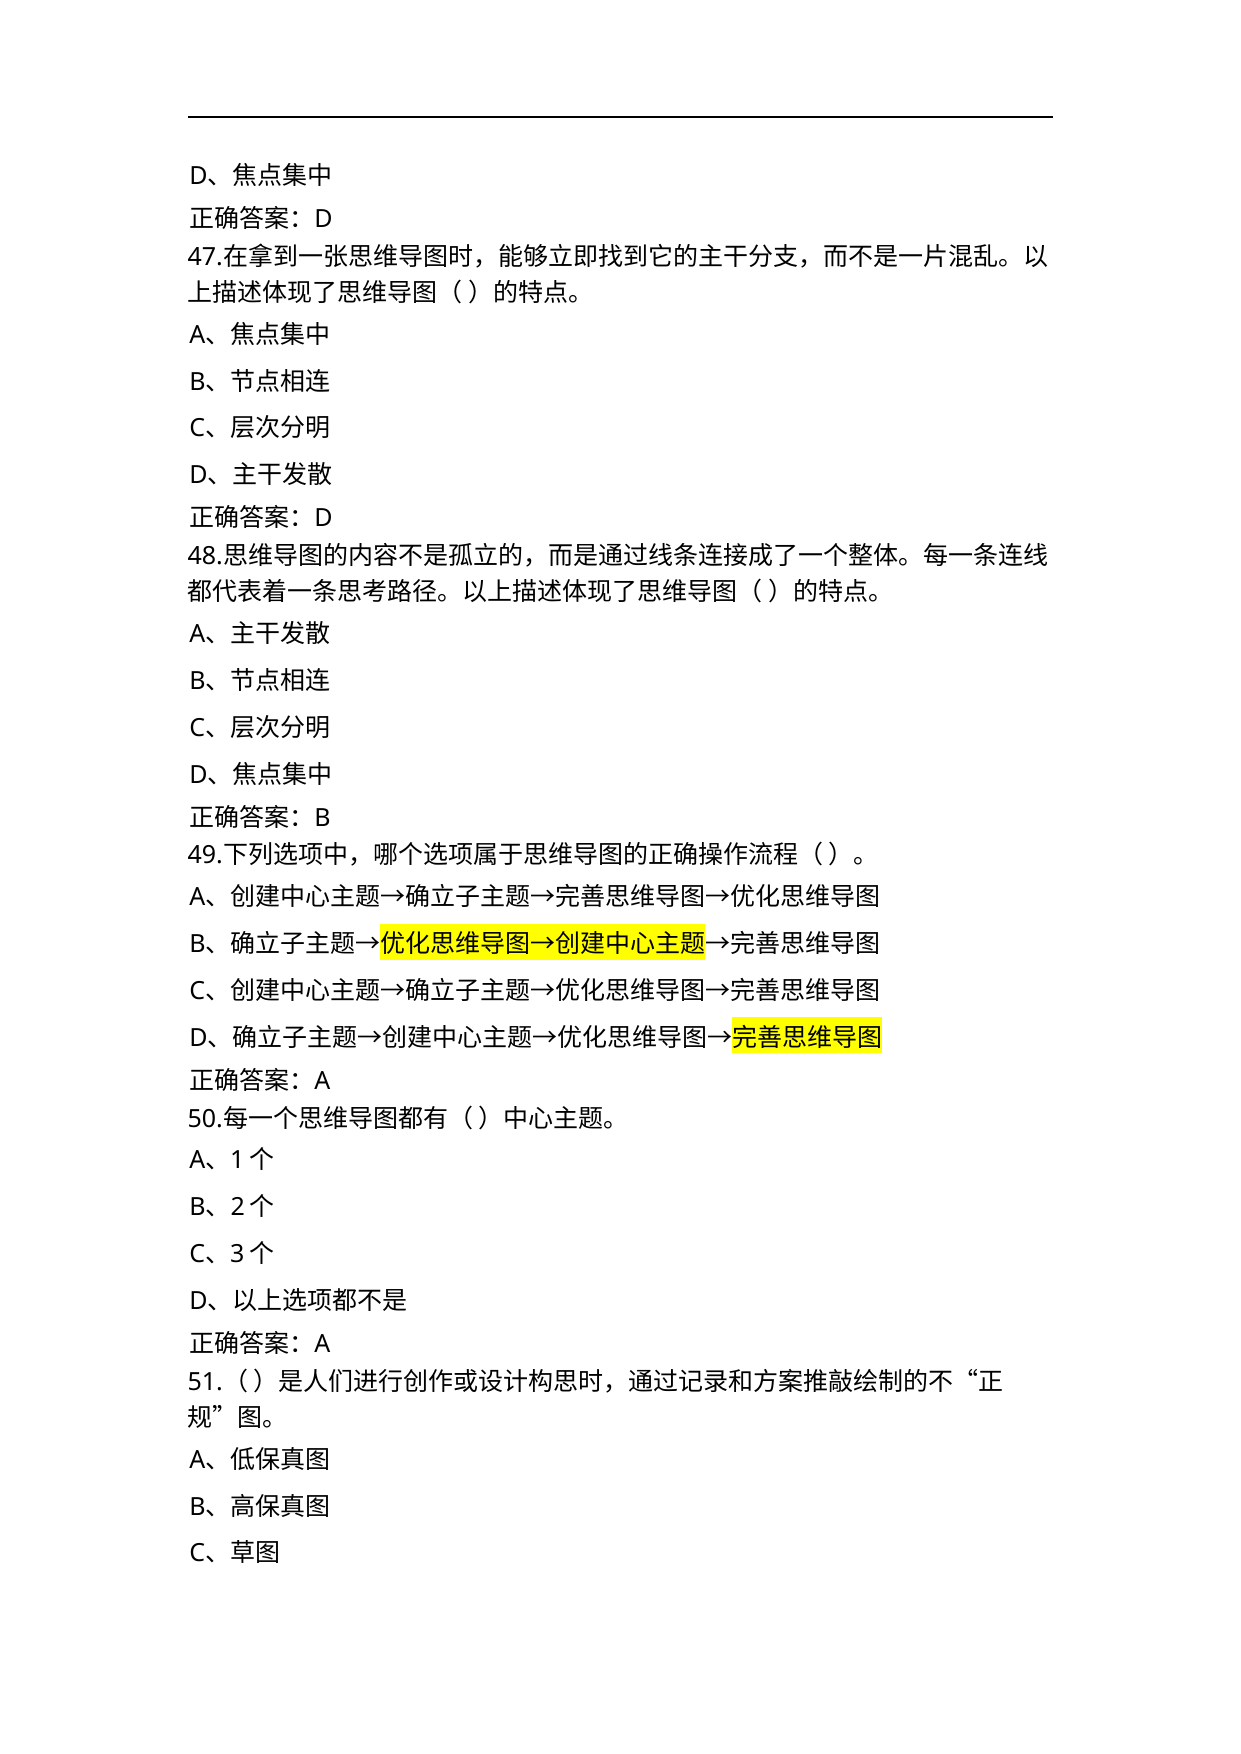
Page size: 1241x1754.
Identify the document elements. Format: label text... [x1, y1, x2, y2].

table_cell B、节点相连 [188, 356, 1053, 402]
table_header A、1个 [188, 1134, 1053, 1181]
table_cell C、创建中心主题→确立子主题→优化思维导图→完善思维导图 [188, 965, 1053, 1012]
text 48.思维导图的内容不是孤立的，而是通过线条连接成了一个整体。每一条连线都代表着一条思考路径。以上描述体现了思维导图（ ）的特点。 [187, 536, 1053, 608]
table_cell C、草图 [188, 1528, 1053, 1574]
text 47.在拿到一张思维导图时，能够立即找到它的主干分支，而不是一片混乱。以上描述体现了思维导图（ ）的特点。 [187, 236, 1053, 309]
table_cell D、以上选项都不是 [188, 1275, 1053, 1322]
table_cell C、层次分明 [188, 403, 1053, 449]
table_cell B、确立子主题→优化思维导图→创建中心主题→完善思维导图 [188, 918, 1053, 965]
table_cell 正确答案：B [188, 796, 1053, 835]
table_cell B、2个 [188, 1181, 1053, 1228]
table_cell 正确答案：A [188, 1059, 1053, 1098]
table_cell 正确答案：D [188, 197, 1053, 236]
table_cell D、焦点集中 [188, 150, 1053, 197]
table_header A、主干发散 [188, 608, 1053, 655]
text 51.（ ）是人们进行创作或设计构思时，通过记录和方案推敲绘制的不“正规”图。 [187, 1361, 1053, 1434]
table_cell D、主干发散 [188, 449, 1053, 496]
table_cell D、焦点集中 [188, 749, 1053, 796]
table_cell 正确答案：D [188, 496, 1053, 536]
table_cell D、确立子主题→创建中心主题→优化思维导图→完善思维导图 [188, 1012, 1053, 1059]
table_header A、焦点集中 [188, 309, 1053, 356]
table_cell B、节点相连 [188, 655, 1053, 702]
table_cell B、高保真图 [188, 1481, 1053, 1527]
table_cell C、层次分明 [188, 702, 1053, 749]
table_header A、创建中心主题→确立子主题→完善思维导图→优化思维导图 [188, 871, 1053, 918]
text 50.每一个思维导图都有（ ）中心主题。 [187, 1098, 1053, 1134]
text 49.下列选项中，哪个选项属于思维导图的正确操作流程（ ）。 [187, 835, 1053, 871]
table_cell C、3个 [188, 1228, 1053, 1275]
table_cell 正确答案：A [188, 1322, 1053, 1361]
table_header A、低保真图 [188, 1434, 1053, 1481]
